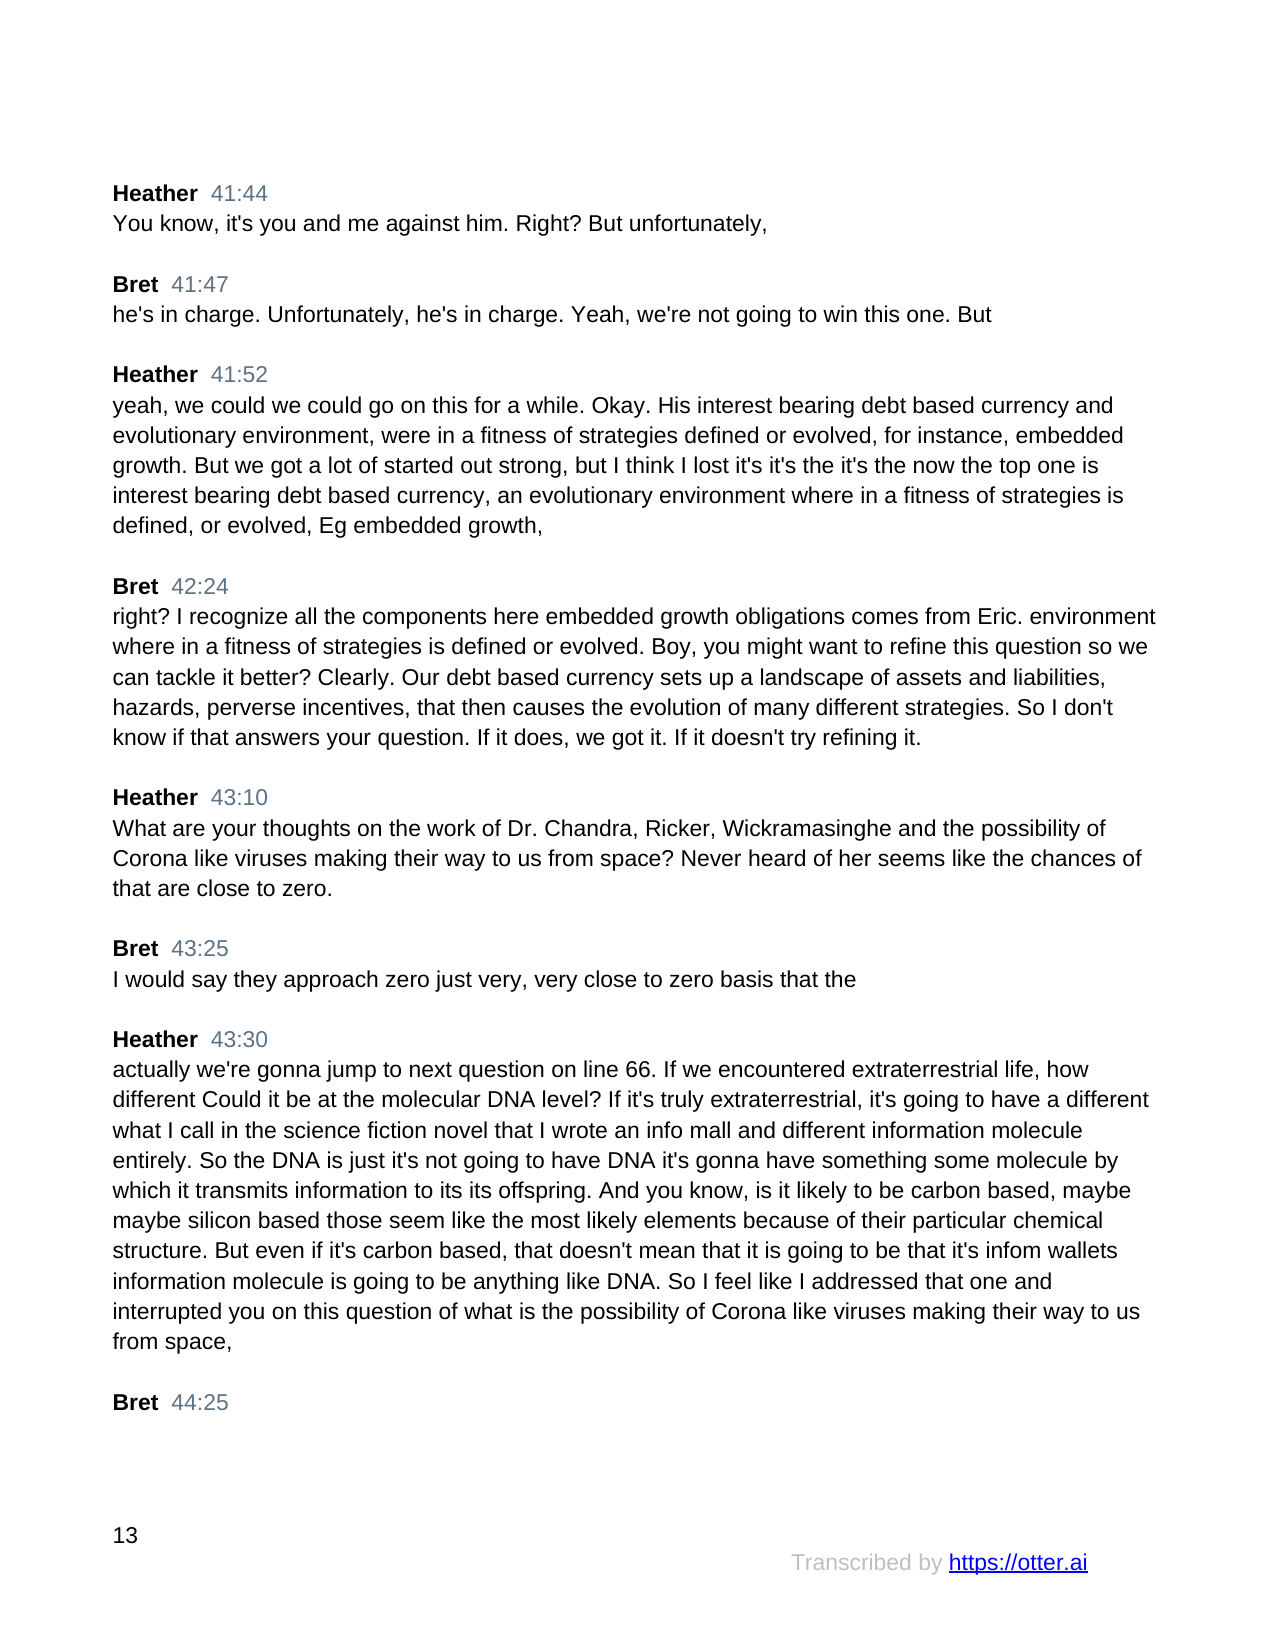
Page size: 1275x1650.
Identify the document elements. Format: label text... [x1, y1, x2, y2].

text What are your thoughts on the work of Dr. Chandra, Ricker, Wickramasinghe and the possibility of Corona like viruses making their way to us from space? Never heard of her seems like the chances of that are close to zero. [112, 814, 1162, 901]
text You know, it's you and me against him. Right? But unfortunately, [112, 210, 1162, 237]
text Bret 41:47 [112, 271, 1162, 297]
text actually we're gonna jump to next question on line 66. If we encountered extraterrestrial life, how different Could it be at the molecular DNA level? If it's truly extraterrestrial, it's going to have a different what I call in the science fiction novel that I wrote an info mall and different information molecule entirely. So the DNA is just it's not going to have DNA it's gonna have something some molecule by which it transmits information to its its offspring. And you know, is it likely to be carbon based, maybe maybe silicon based those seem like the most likely elements because of their particular chemical structure. But even if it's carbon based, that doesn't mean that it is going to be that it's infom wallets information molecule is going to be anything like DNA. So I feel like I addressed that one and interrupted you on this question of what is the possibility of Corona like viruses making their way to us from space, [112, 1056, 1162, 1354]
text Bret 44:25 [112, 1388, 1162, 1415]
text Heather 41:44 [112, 180, 1162, 207]
text Heather 43:30 [112, 1026, 1162, 1052]
text yeah, we could we could go on this for a while. Okay. His interest bearing debt based currency and evolutionary environment, were in a fitness of strategies defined or evolved, for instance, embedded growth. But we got a lot of started out strong, but I think I lost it's it's the it's the now the top one is interest bearing debt based currency, an evolutionary environment where in a fitness of strategies is defined, or evolved, Eg embedded growth, [112, 392, 1162, 539]
text right? I recognize all the components here embedded growth obligations comes from Eric. environment where in a fitness of strategies is defined or evolved. Boy, you might want to refine this question so we can tackle it better? Clearly. Our debt based currency sets up a landscape of assets and liabilities, hazards, perverse incentives, that then causes the evolution of many different strategies. So I don't know if that answers your question. If it does, we got it. If it doesn't try refining it. [112, 603, 1162, 750]
text Bret 43:25 [112, 935, 1162, 962]
text Heather 41:52 [112, 361, 1162, 388]
text I would say they approach zero just very, very close to zero basis that the [112, 966, 1162, 992]
text he's in charge. Unfortunately, he's in charge. Yeah, we're not going to win this one. But [112, 301, 1162, 327]
text Bret 42:24 [112, 573, 1162, 599]
text Heather 43:10 [112, 784, 1162, 811]
